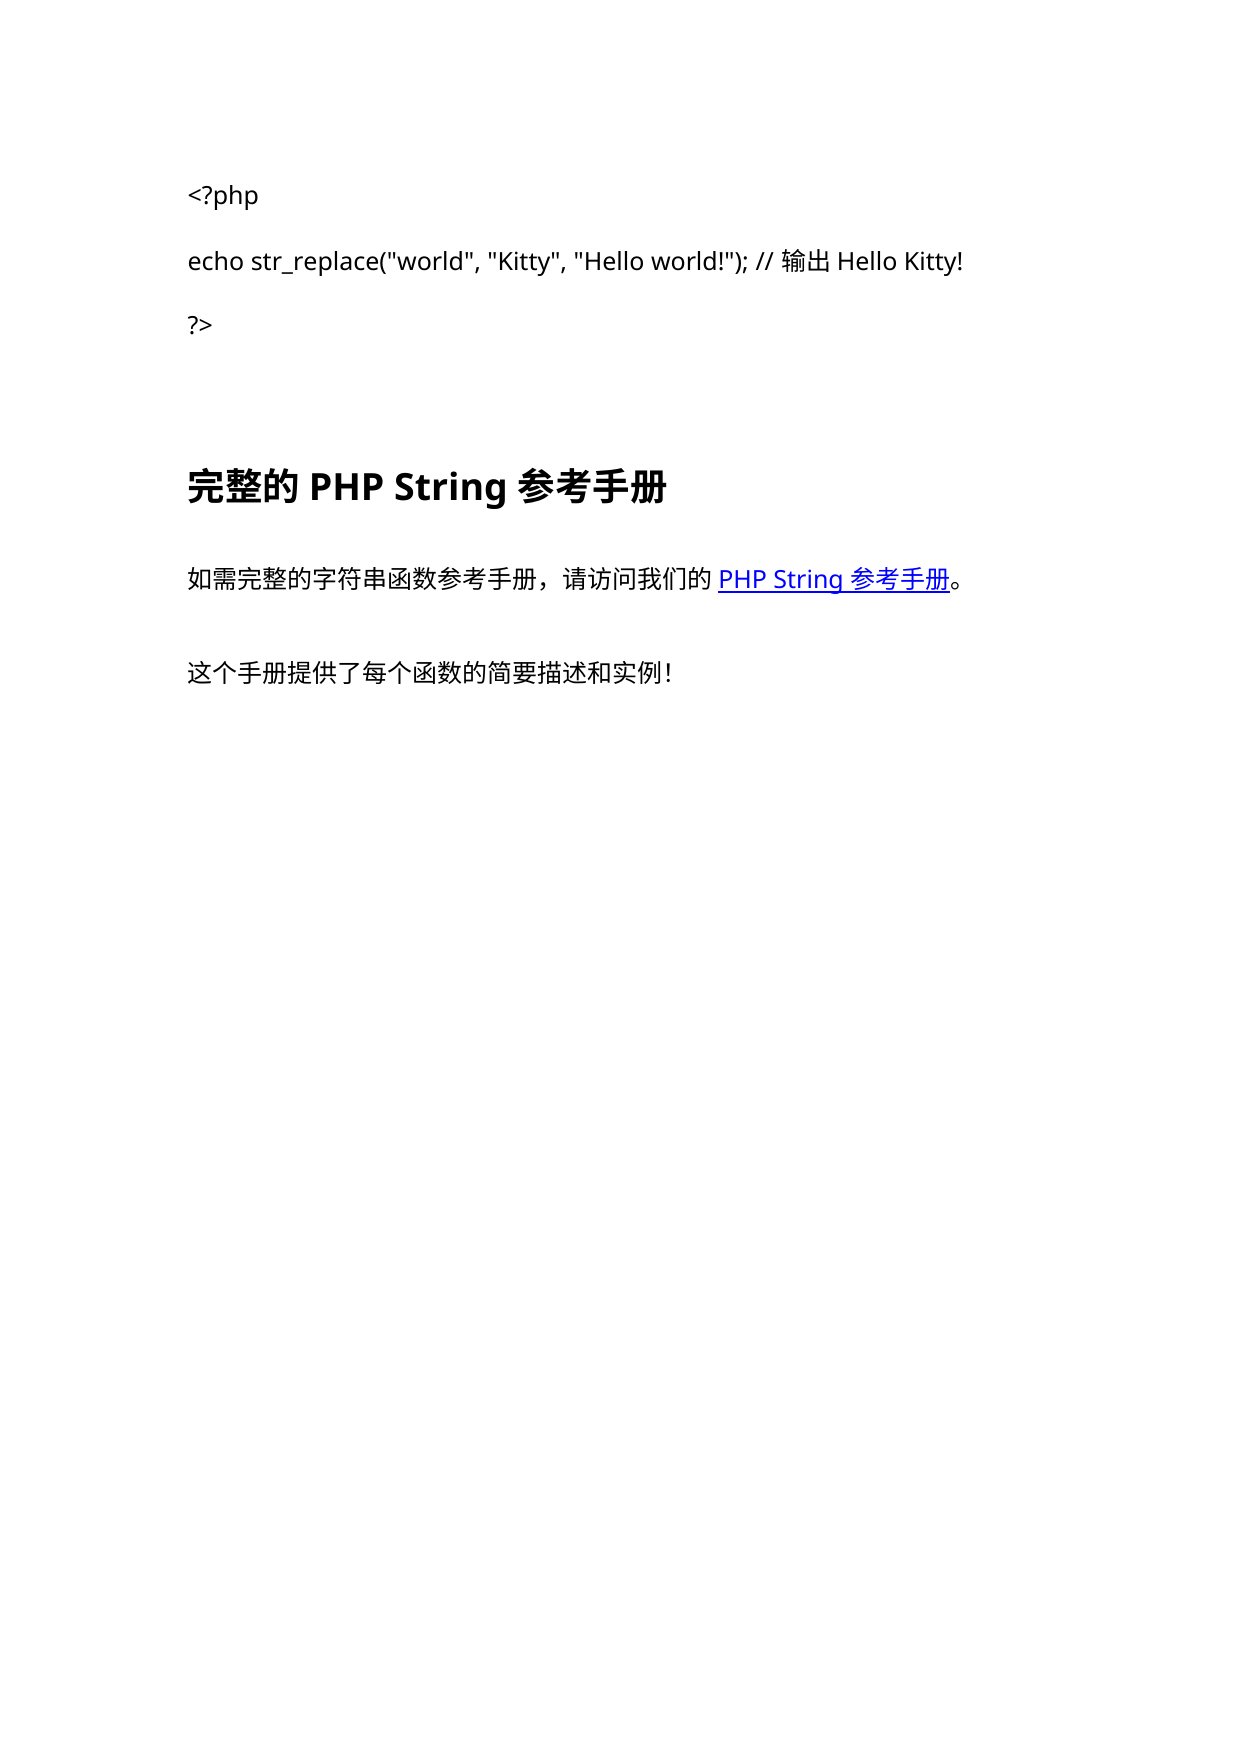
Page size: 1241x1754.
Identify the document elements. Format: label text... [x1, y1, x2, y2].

text ?> [187, 292, 1053, 357]
text 这个手册提供了每个函数的简要描述和实例！ [187, 639, 1053, 704]
text echo str_replace("world", "Kitty", "Hello world!"); // 输出 Hello Kitty! [187, 227, 1053, 292]
subtitle 完整的 PHP String 参考手册 [187, 451, 1053, 516]
text 如需完整的字符串函数参考手册，请访问我们的 PHP String 参考手册。 [187, 545, 1053, 610]
text <?php [187, 162, 1053, 227]
